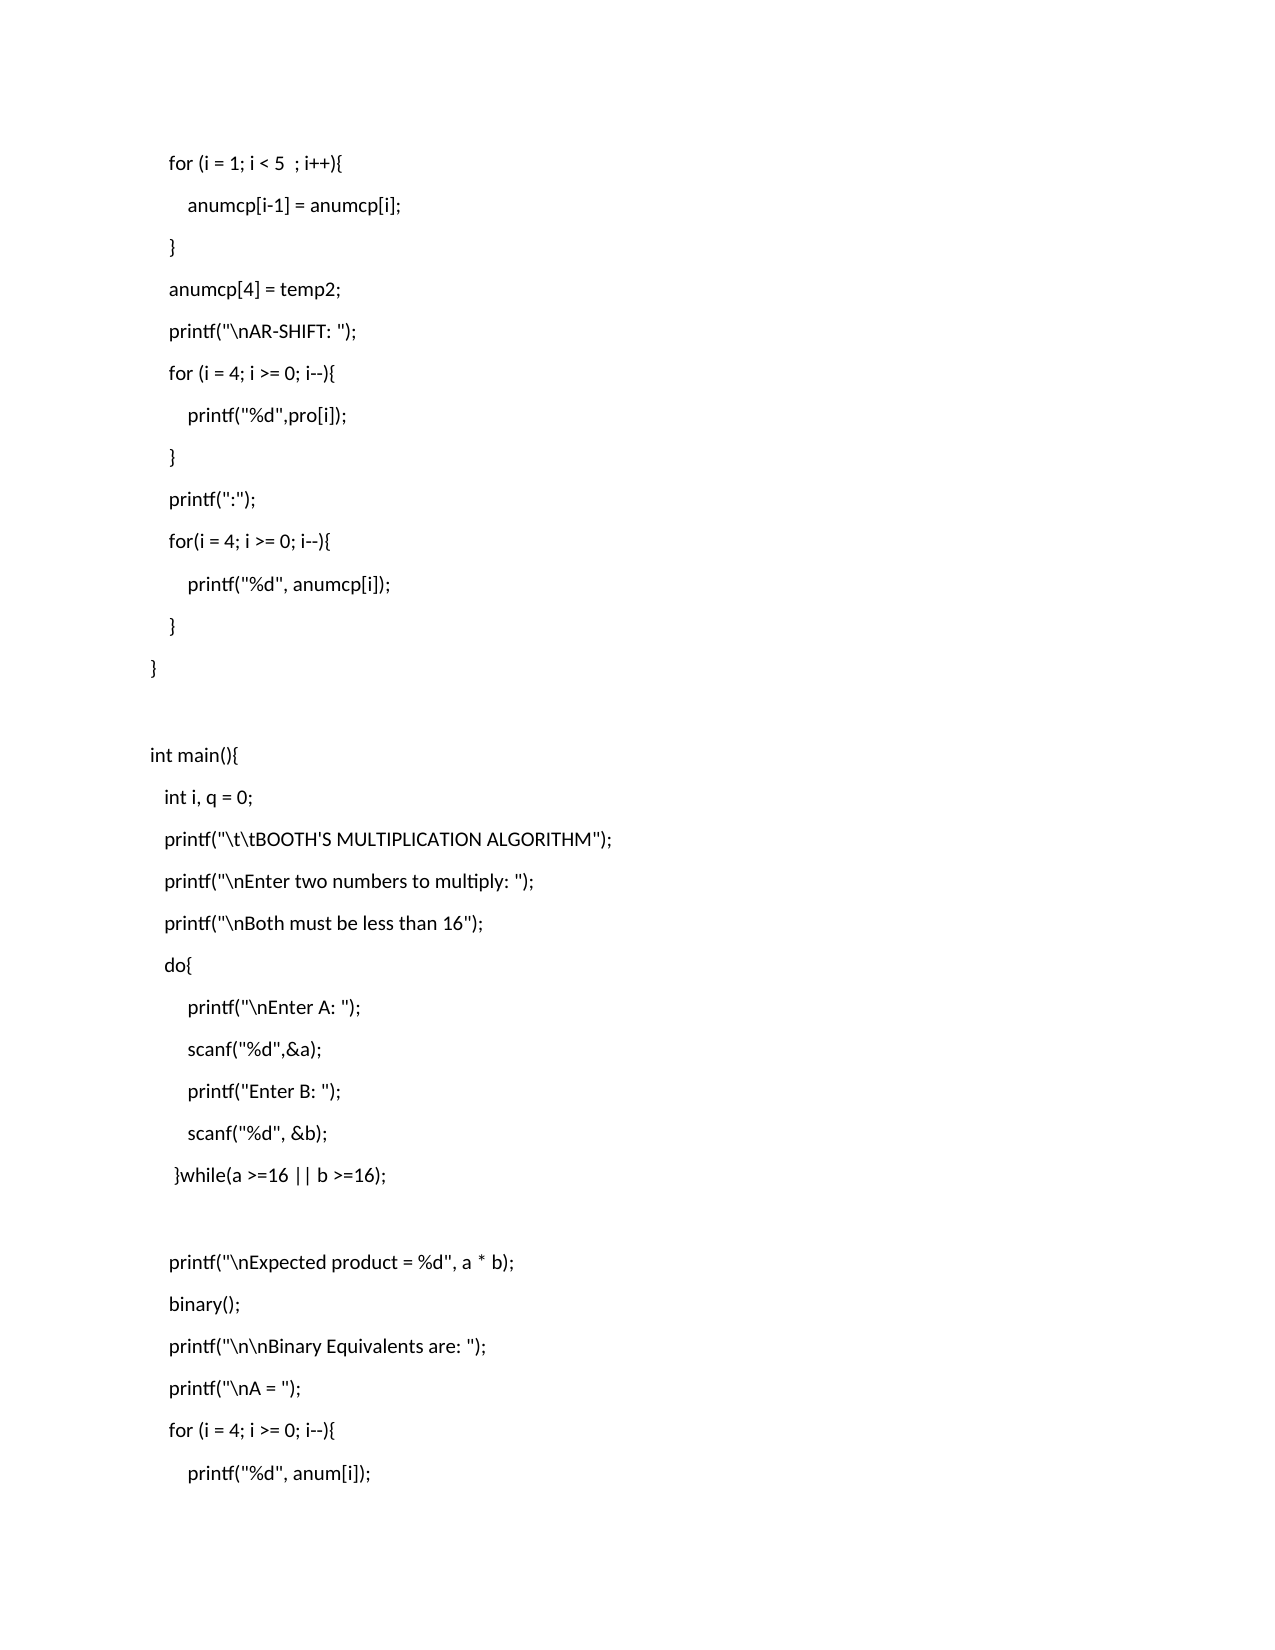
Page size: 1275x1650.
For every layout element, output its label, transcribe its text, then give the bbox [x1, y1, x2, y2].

text printf("%d", anumcp[i]); [150, 571, 1125, 596]
text printf("%d",pro[i]); [150, 402, 1125, 428]
text printf("\nEnter two numbers to multiply: "); [150, 868, 1125, 893]
text scanf("%d", &b); [150, 1121, 1125, 1146]
text } [150, 444, 1125, 470]
text scanf("%d",&a); [150, 1036, 1125, 1062]
text printf(":"); [150, 487, 1125, 512]
text printf("Enter B: "); [150, 1078, 1125, 1104]
text printf("\t\tBOOTH'S MULTIPLICATION ALGORITHM"); [150, 826, 1125, 851]
text printf("\nAR-SHIFT: "); [150, 318, 1125, 344]
text for(i = 4; i >= 0; i--){ [150, 529, 1125, 554]
text printf("\nEnter A: "); [150, 994, 1125, 1020]
text printf("\nBoth must be less than 16"); [150, 910, 1125, 936]
text binary(); [150, 1291, 1125, 1317]
text do{ [150, 952, 1125, 978]
text } [150, 655, 1125, 680]
text anumcp[i-1] = anumcp[i]; [150, 192, 1125, 217]
text for (i = 1; i < 5 ; i++){ [150, 150, 1125, 175]
text int main(){ [150, 742, 1125, 767]
text printf("\n\nBinary Equivalents are: "); [150, 1333, 1125, 1359]
text anumcp[4] = temp2; [150, 276, 1125, 302]
text int i, q = 0; [150, 784, 1125, 809]
text for (i = 4; i >= 0; i--){ [150, 360, 1125, 386]
text } [150, 613, 1125, 638]
text }while(a >=16 || b >=16); [150, 1163, 1125, 1188]
text for (i = 4; i >= 0; i--){ [150, 1418, 1125, 1443]
text printf("%d", anum[i]); [150, 1460, 1125, 1485]
text printf("\nA = "); [150, 1376, 1125, 1401]
text } [150, 234, 1125, 259]
text printf("\nExpected product = %d", a * b); [150, 1249, 1125, 1275]
